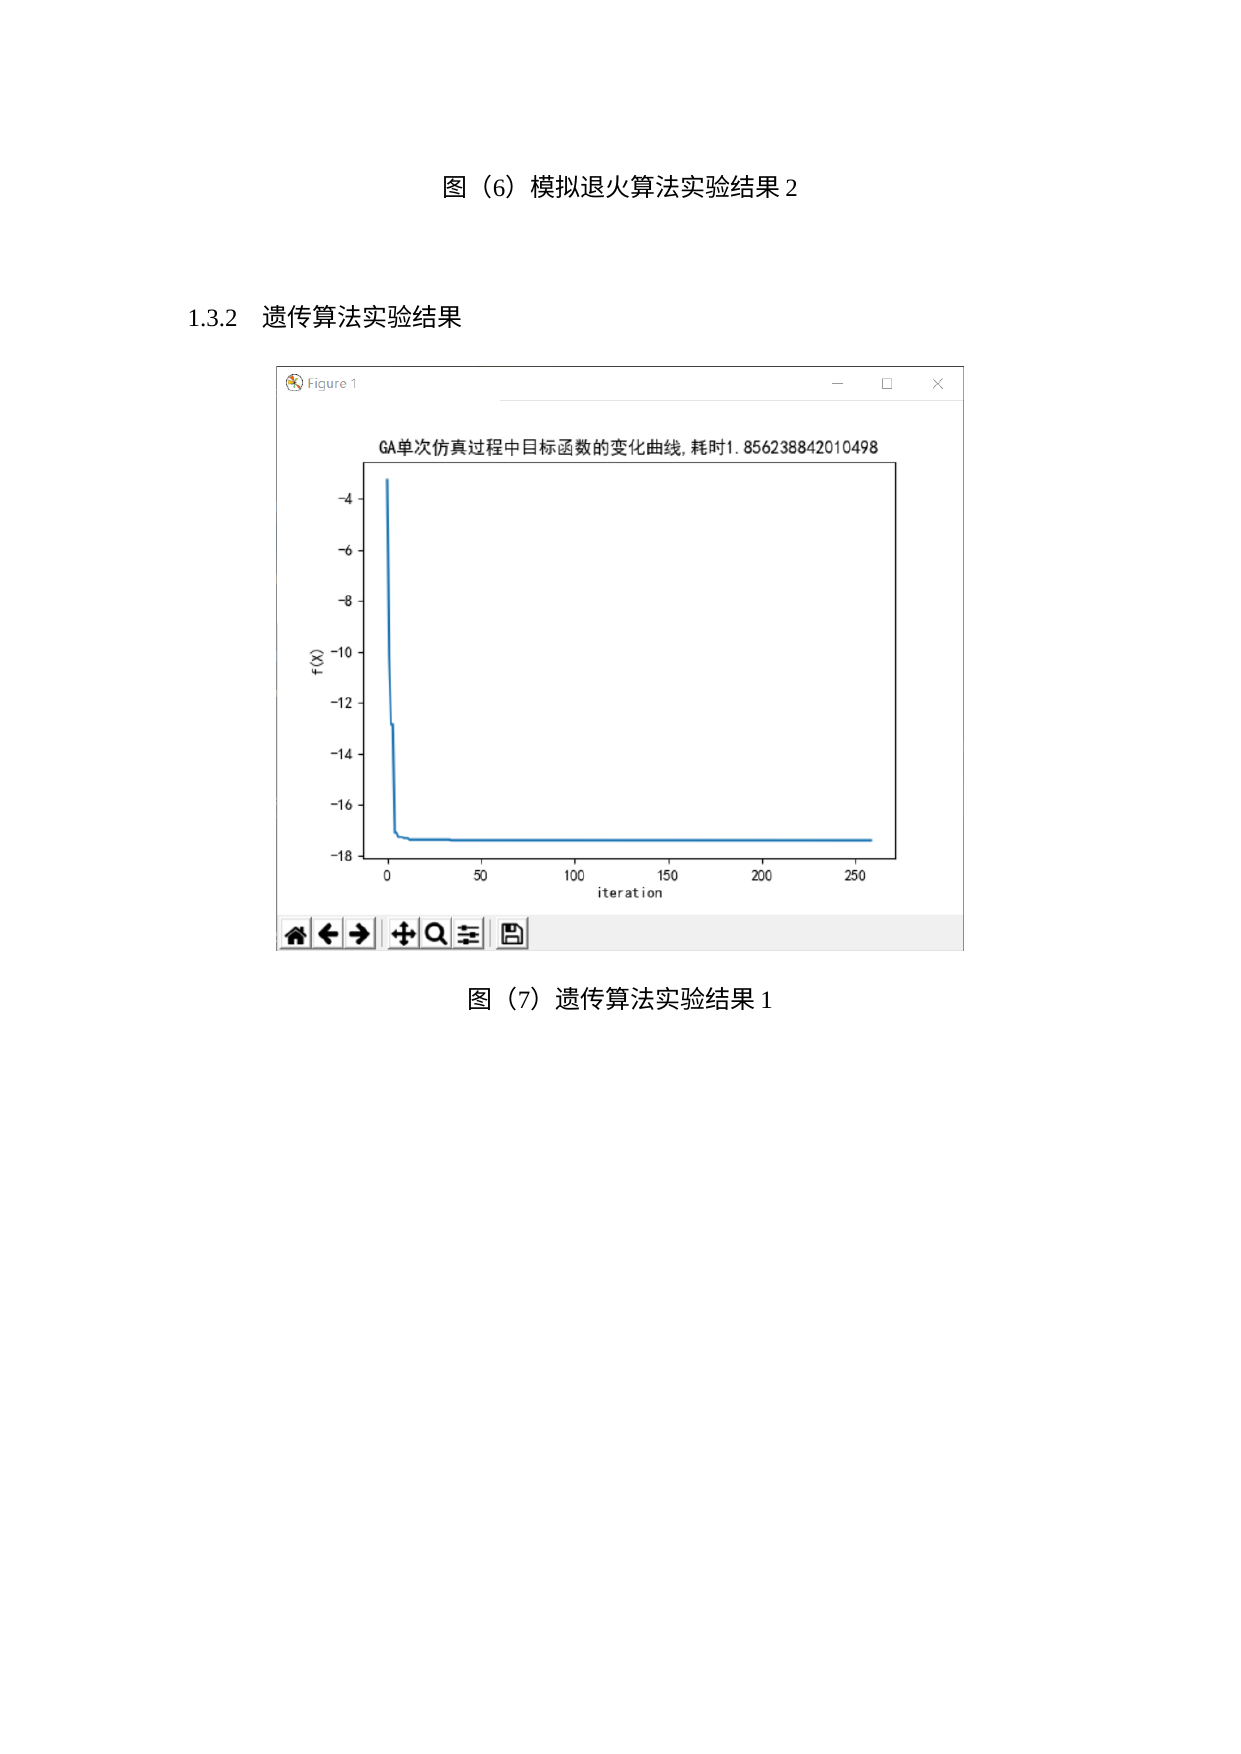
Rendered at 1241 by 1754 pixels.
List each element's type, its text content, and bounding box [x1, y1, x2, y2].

list 遗传算法实验结果 [187, 283, 1053, 348]
picture [276, 366, 964, 951]
text 图（7）遗传算法实验结果1 [187, 966, 1053, 1031]
text 图（6）模拟退火算法实验结果2 [187, 153, 1053, 218]
